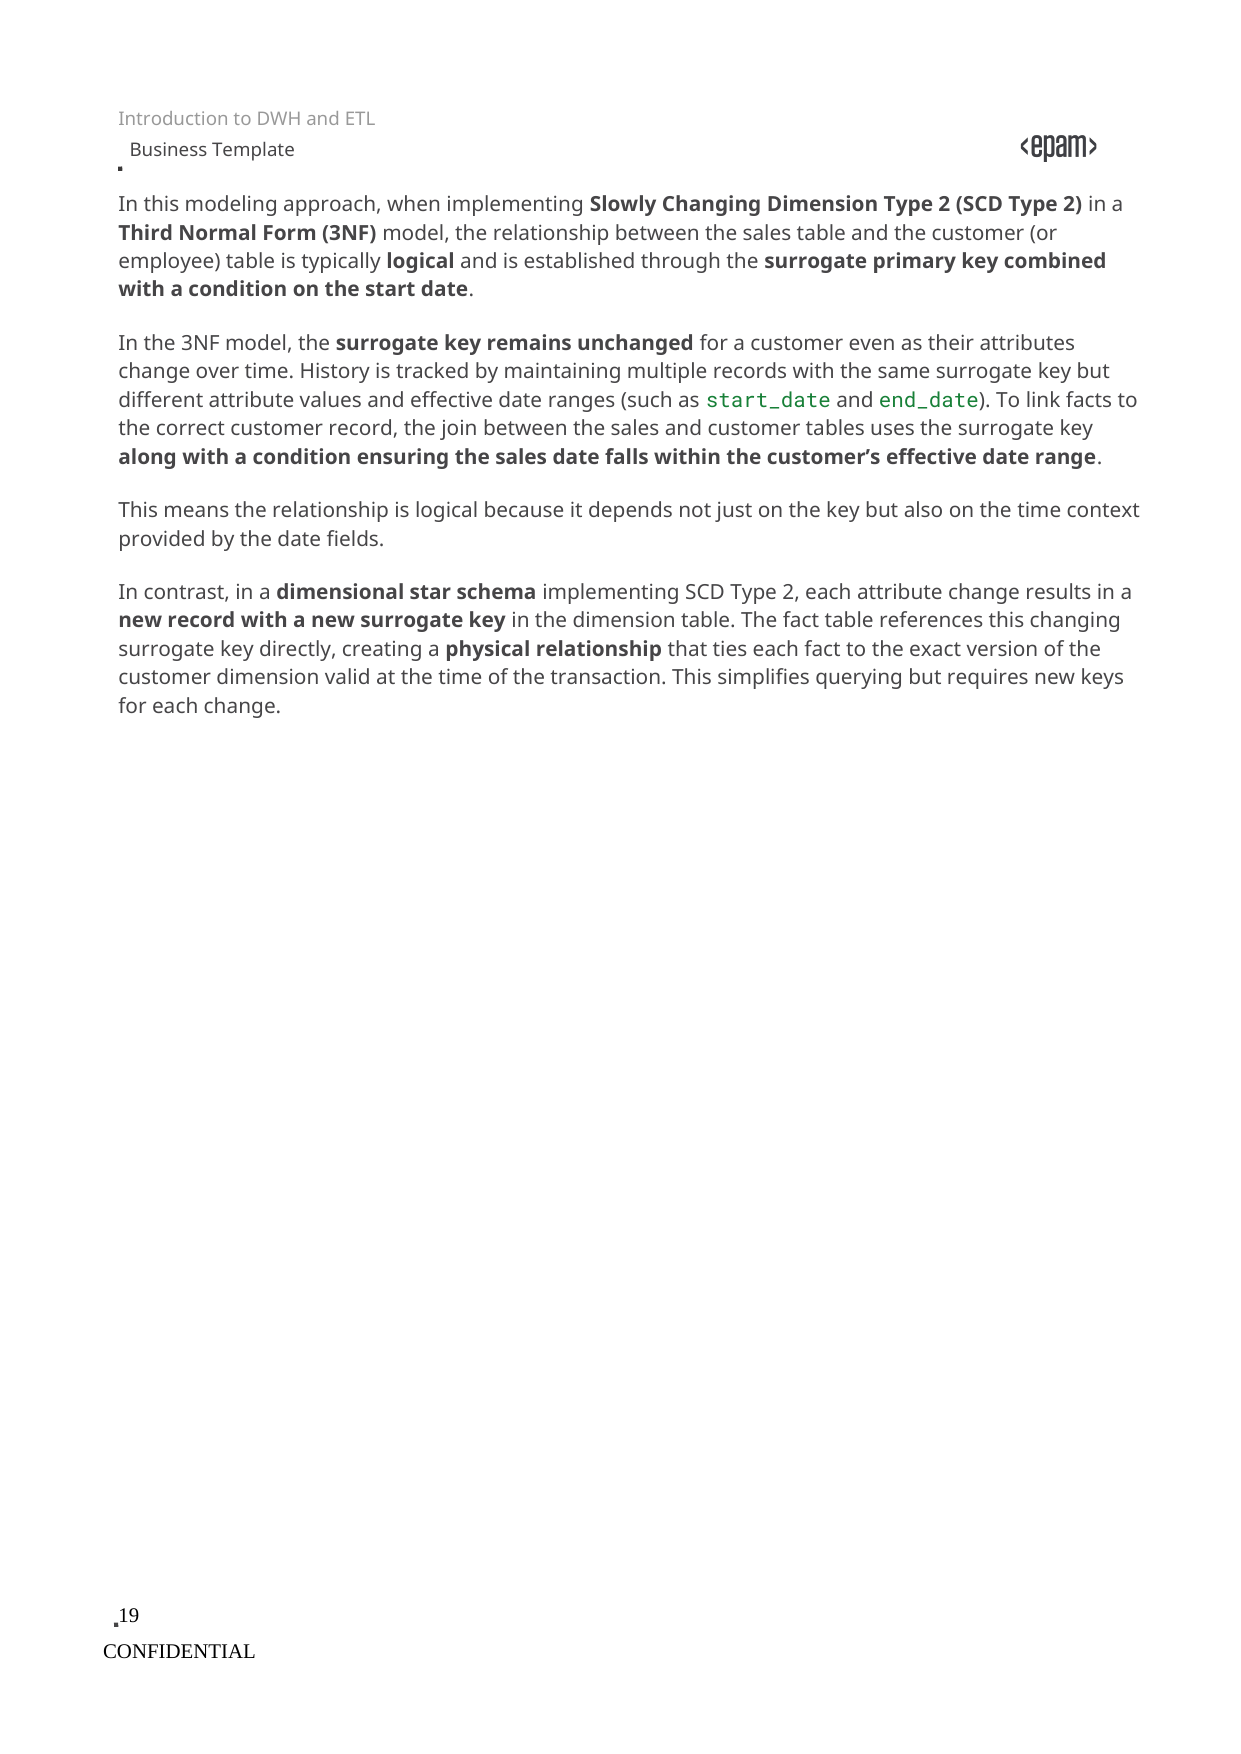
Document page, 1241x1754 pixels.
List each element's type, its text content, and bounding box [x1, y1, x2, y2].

picture [1020, 135, 1097, 162]
text In this modeling approach, when implementing Slowly Changing Dimension Type 2 (SCD Type 2) in a Third Normal Form (3NF) model, the relationship between the sales table and the customer (or employee) table is typically logical and is established through the surrogate primary key combined with a condition on the start date. [118, 189, 1152, 303]
text This means the relationship is logical because it depends not just on the key but also on the time context provided by the date fields. [118, 495, 1152, 552]
text In contrast, in a dimensional star schema implementing SCD Type 2, each attribute change results in a new record with a new surrogate key in the dimension table. The fact table references this changing surrogate key directly, creating a physical relationship that ties each fact to the exact version of the customer dimension valid at the time of the transaction. This simplifies querying but requires new keys for each change. [118, 577, 1152, 719]
text In the 3NF model, the surrogate key remains unchanged for a customer even as their attributes change over time. History is tracked by maintaining multiple records with the same surrogate key but different attribute values and effective date ranges (such as start_date and end_date). To link facts to the correct customer record, the join between the sales and customer tables uses the surrogate key along with a condition ensuring the sales date falls within the customer’s effective date range. [118, 328, 1152, 470]
